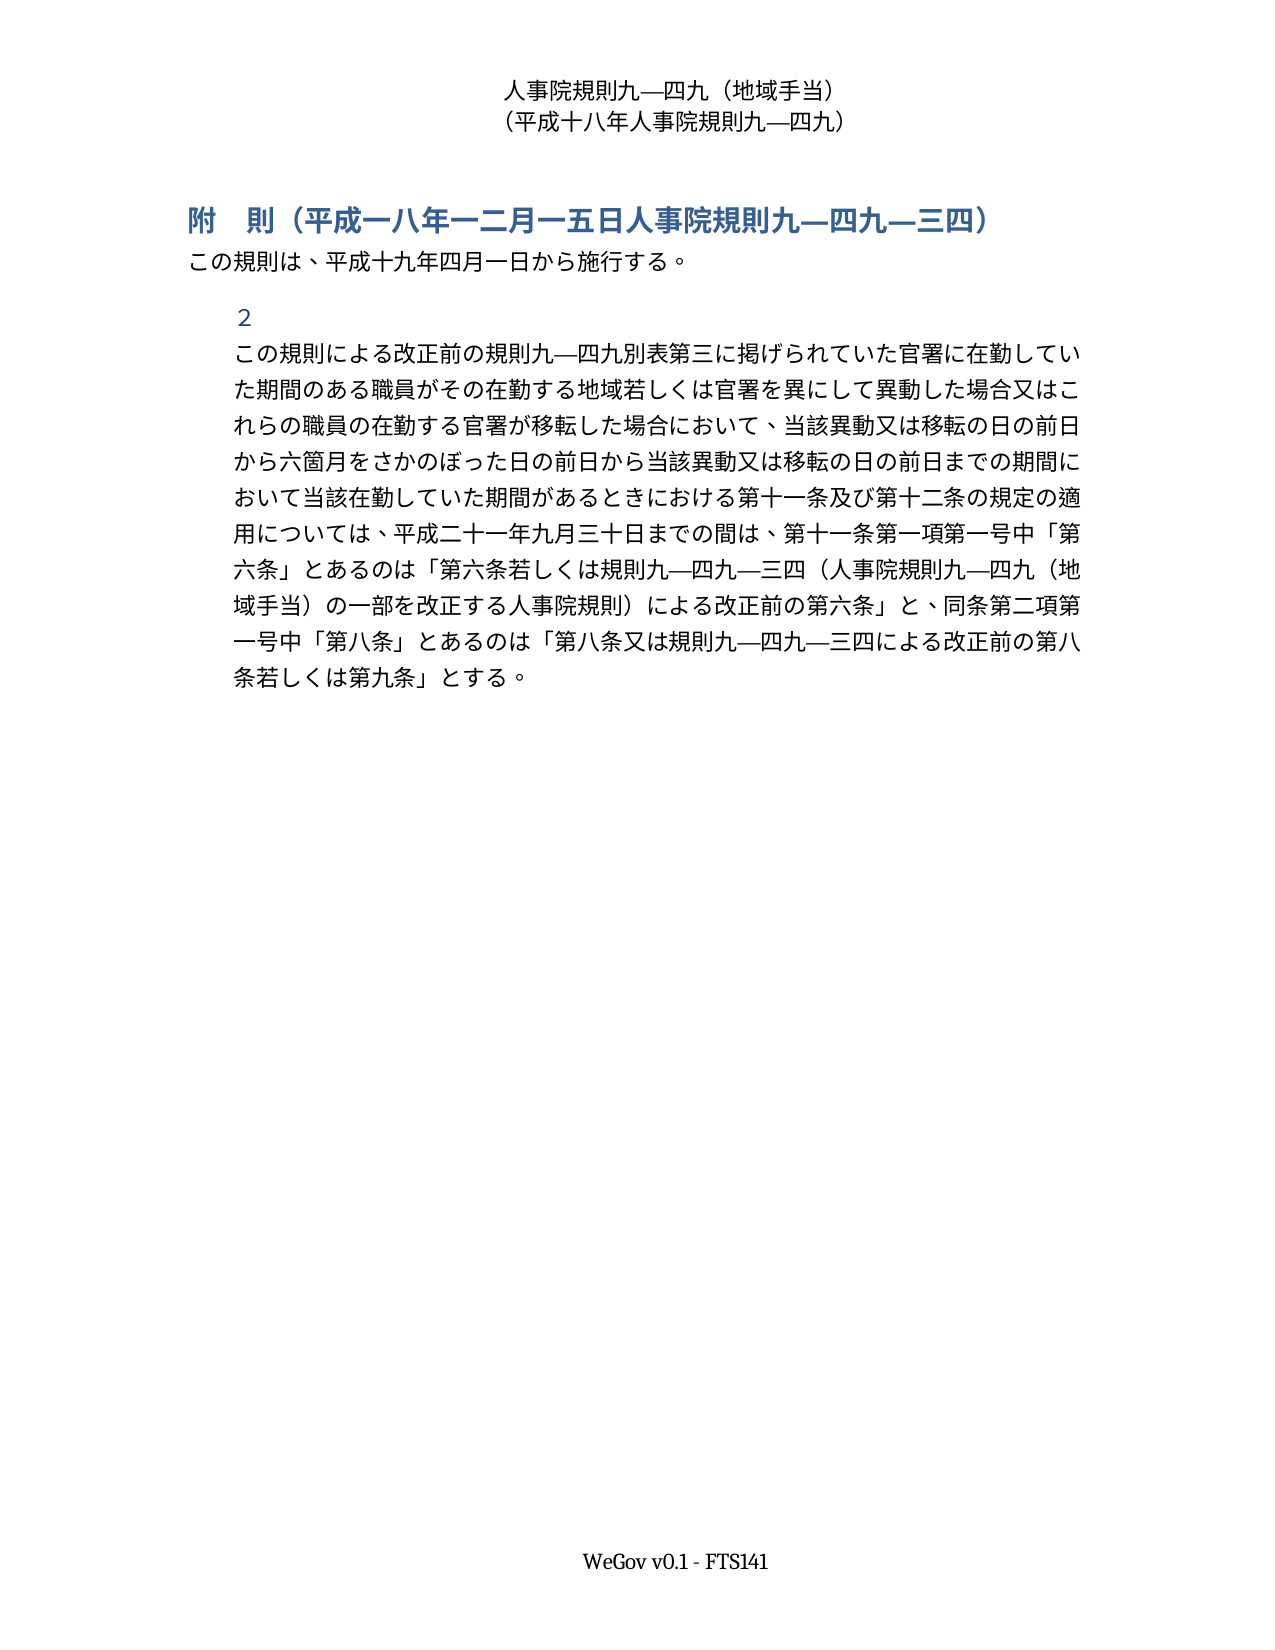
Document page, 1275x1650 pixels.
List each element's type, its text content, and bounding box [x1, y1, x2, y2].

text この規則による改正前の規則九―四九別表第三に掲げられていた官署に在勤していた期間のある職員がその在勤する地域若しくは官署を異にして異動した場合又はこれらの職員の在勤する官署が移転した場合において、当該異動又は移転の日の前日から六箇月をさかのぼった日の前日から当該異動又は移転の日の前日までの期間において当該在勤していた期間があるときにおける第十一条及び第十二条の規定の適用については、平成二十一年九月三十日までの間は、第十一条第一項第一号中「第六条」とあるのは「第六条若しくは規則九―四九―三四（人事院規則九―四九（地域手当）の一部を改正する人事院規則）による改正前の第六条」と、同条第二項第一号中「第八条」とあるのは「第八条又は規則九―四九―三四による改正前の第八条若しくは第九条」とする。 [233, 338, 1087, 693]
text この規則は、平成十九年四月一日から施行する。 [187, 246, 1087, 277]
subtitle 附 則（平成一八年一二月一五日人事院規則九―四九―三四） [187, 200, 1087, 240]
subtitle ２ [233, 302, 1087, 334]
